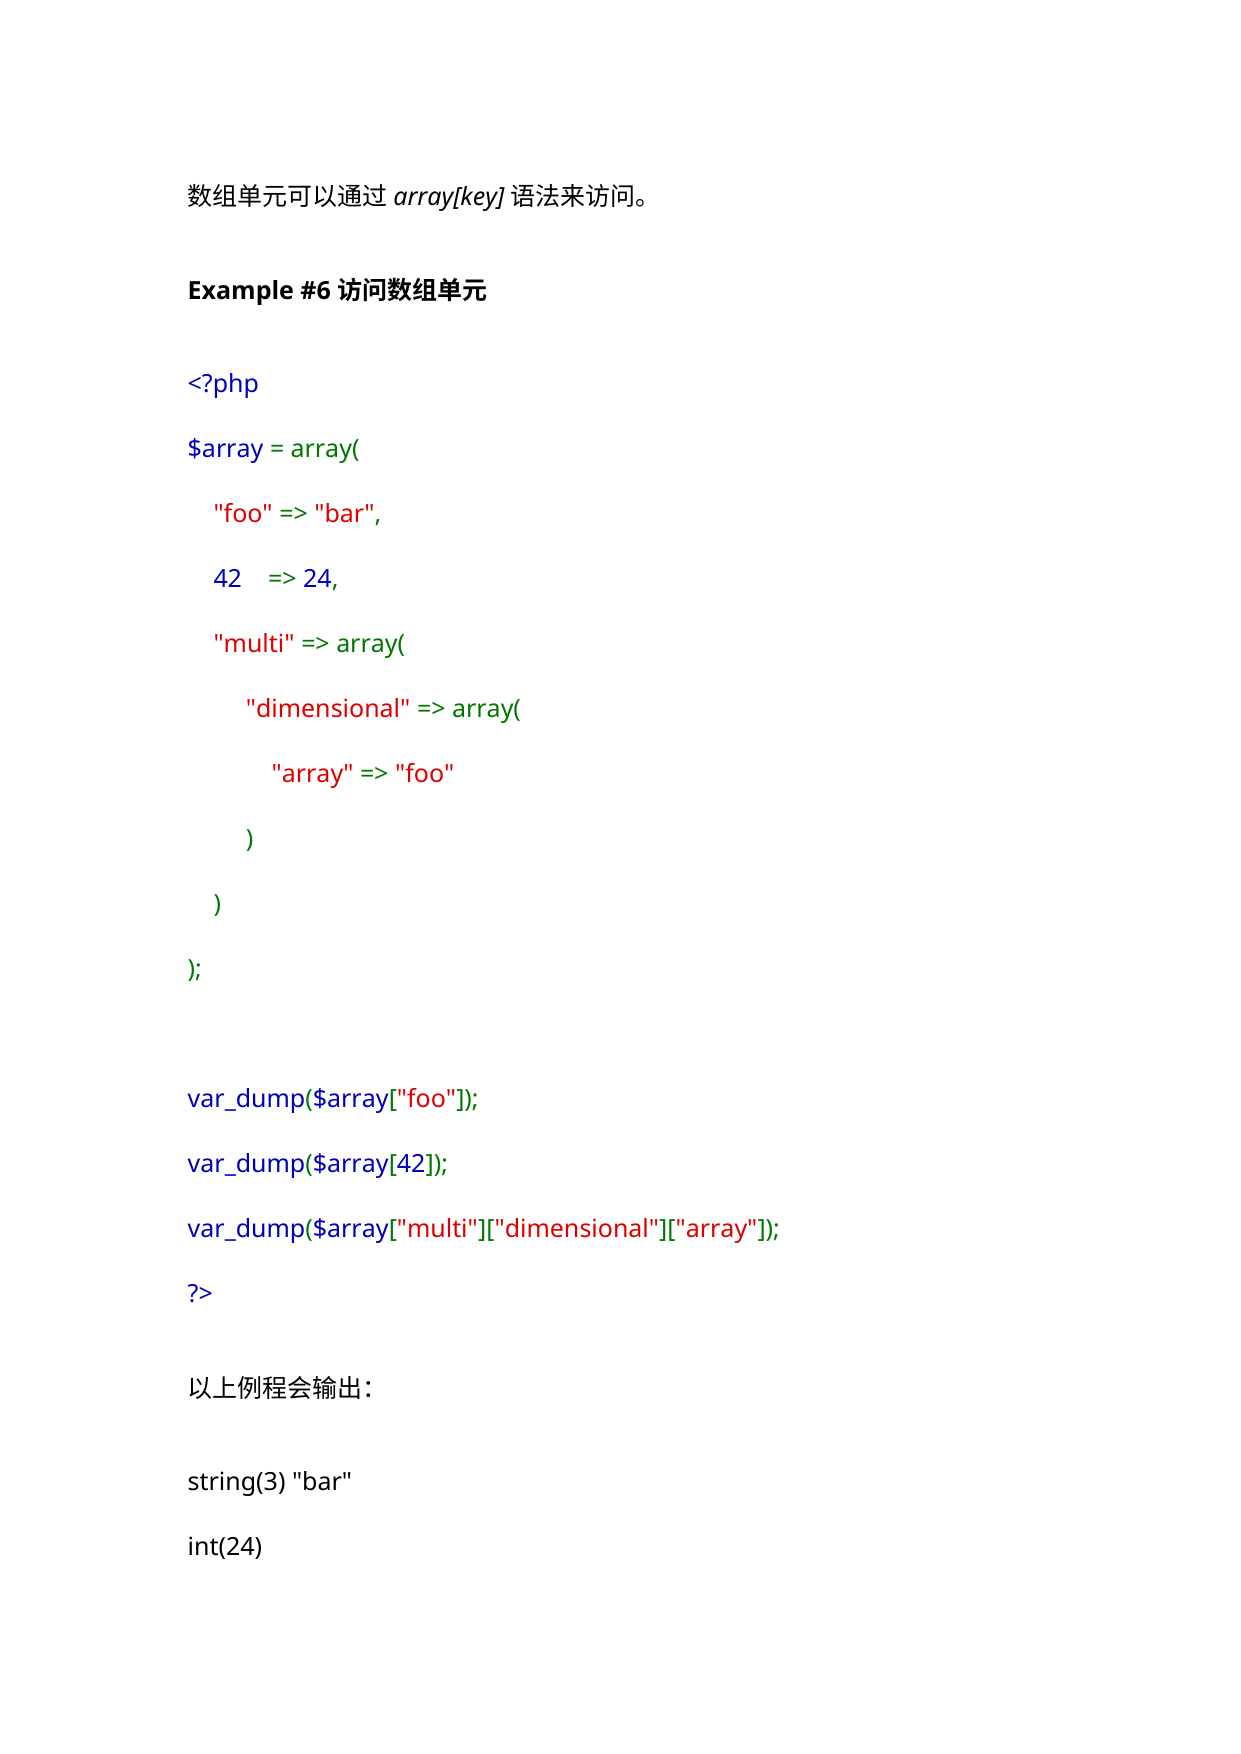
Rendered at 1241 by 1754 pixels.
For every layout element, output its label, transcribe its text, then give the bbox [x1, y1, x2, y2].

text 以上例程会输出： [187, 1354, 1053, 1419]
text <?php $array = array( "foo" => "bar", 42 => 24, "multi" => array( "dimensional" => array( "array" => "foo" ) ) ); var_dump($array["foo"]); var_dump($array[42]); var_dump($array["multi"]["dimensional"]["array"]); ?> [187, 350, 1053, 1325]
text int(24) [187, 1514, 1053, 1579]
text 数组单元可以通过 array[key] 语法来访问。 [187, 162, 1053, 227]
text Example #6 访问数组单元 [187, 256, 1053, 321]
text string(3) "bar" [187, 1449, 1053, 1514]
